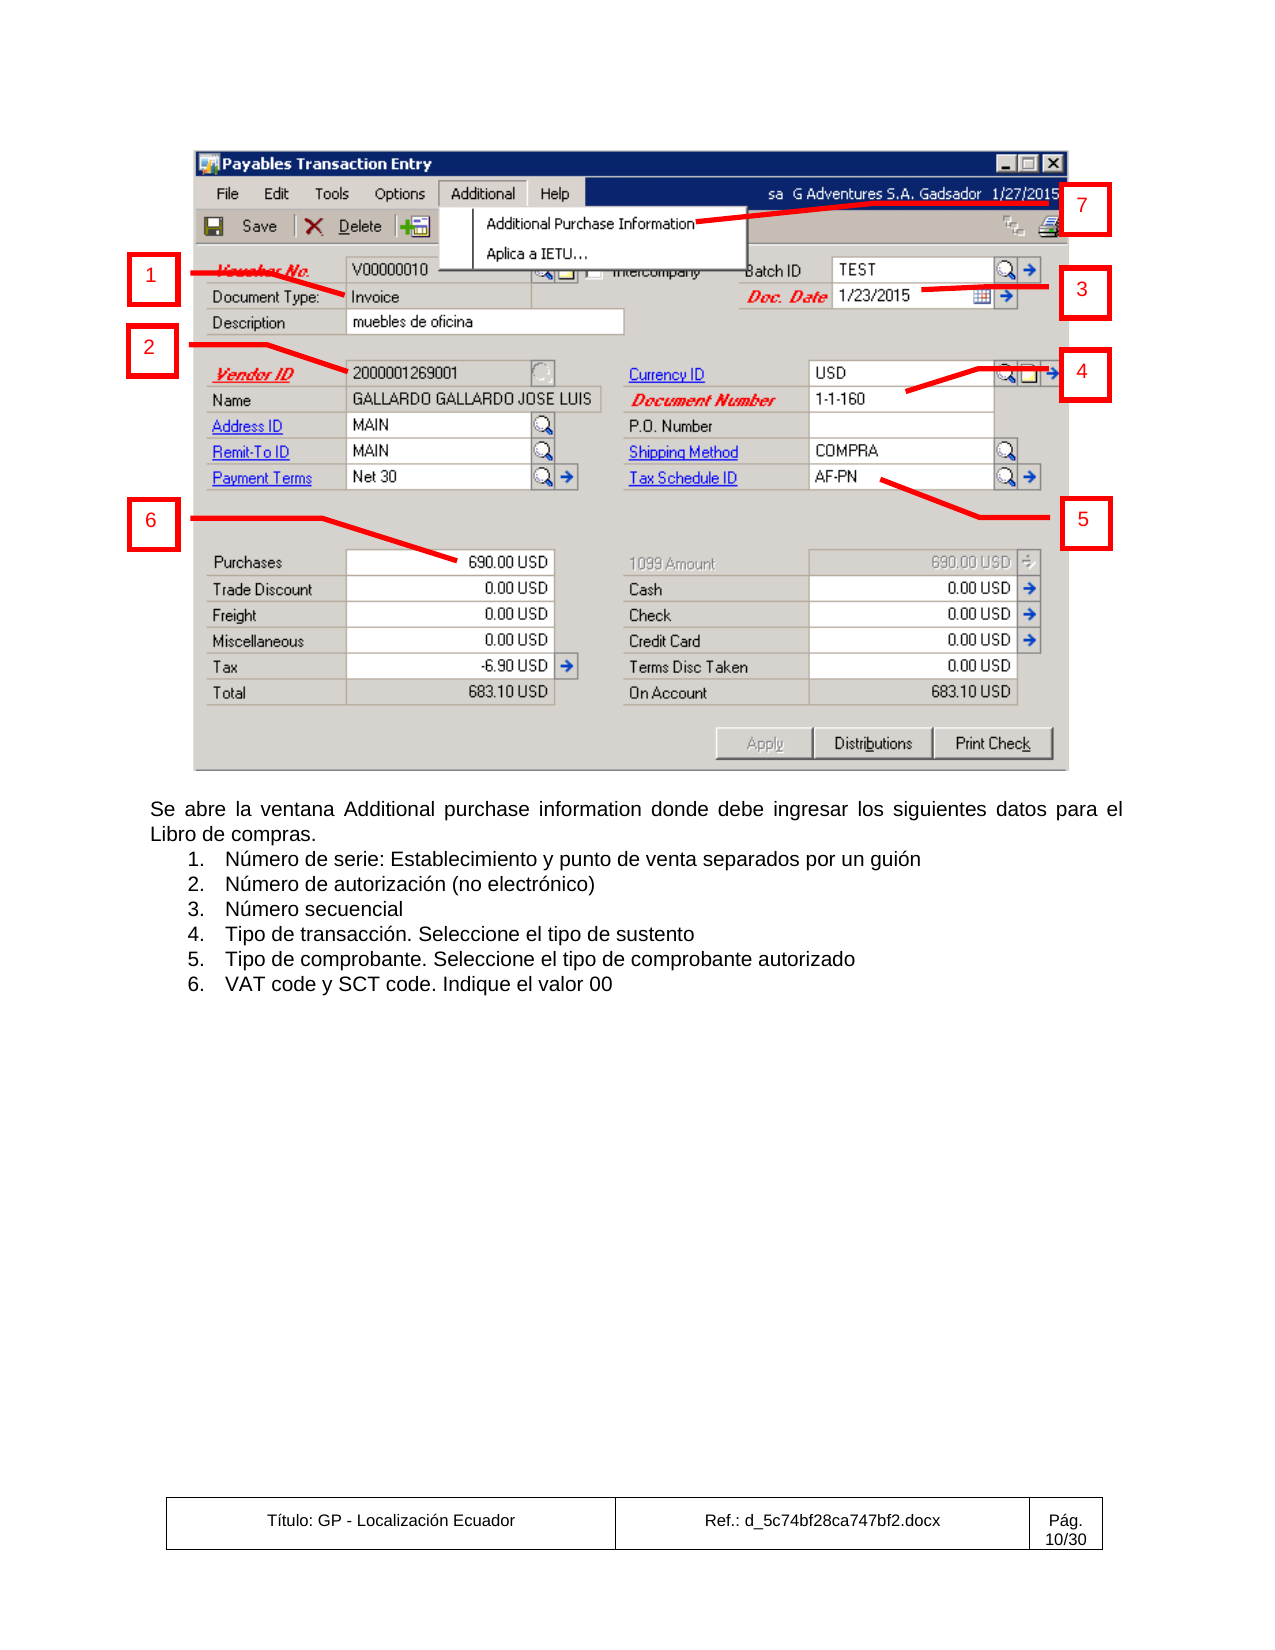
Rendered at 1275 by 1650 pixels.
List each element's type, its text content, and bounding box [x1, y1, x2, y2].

list Número de serie: Establecimiento y punto de venta separados por un guión [187, 846, 1125, 871]
picture [192, 150, 1070, 771]
list Número de autorización (no electrónico) [187, 871, 1125, 896]
text Se abre la ventana Additional purchase information donde debe ingresar los siguientes datos para el Libro de compras. [150, 796, 1125, 846]
list Número secuencial [187, 896, 1125, 921]
list VAT code y SCT code. Indique el valor 00 [187, 971, 1125, 996]
list Tipo de transacción. Seleccione el tipo de sustento [187, 921, 1125, 946]
list Tipo de comprobante. Seleccione el tipo de comprobante autorizado [187, 946, 1125, 971]
